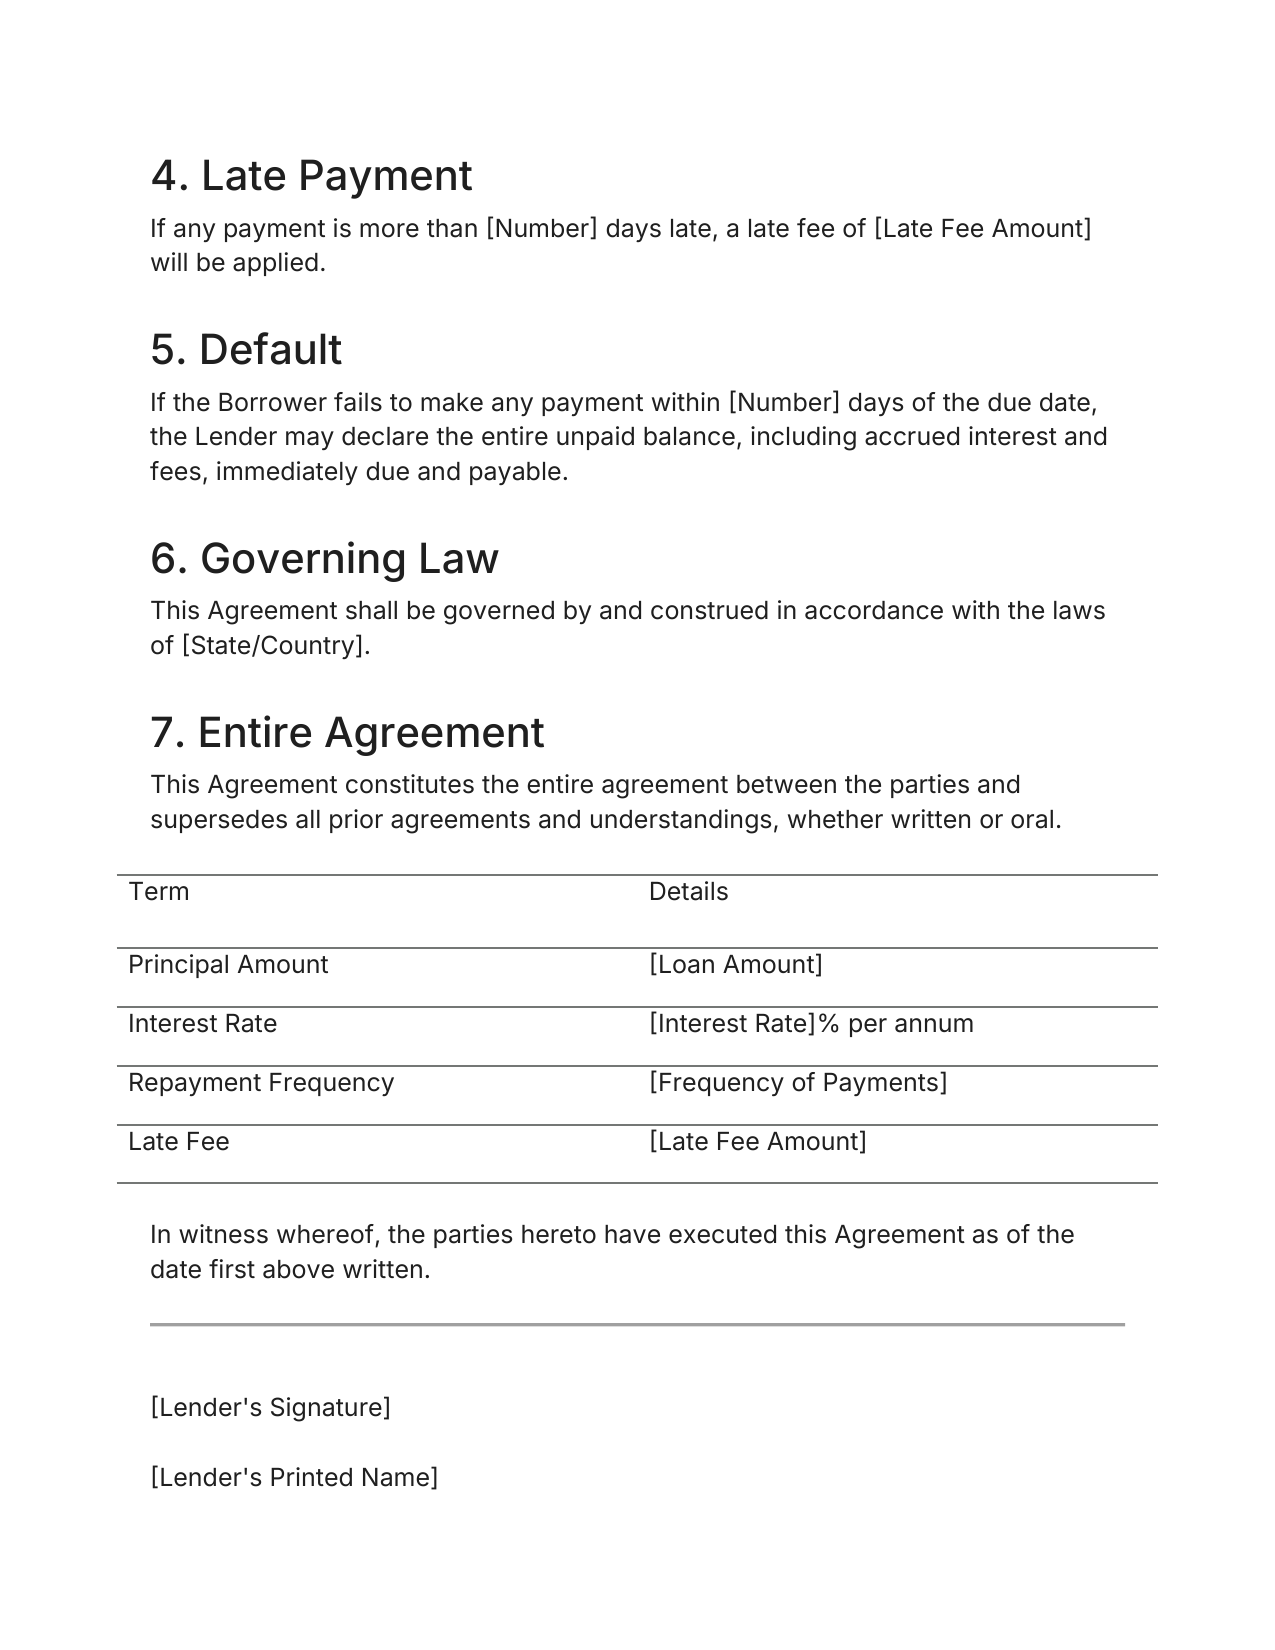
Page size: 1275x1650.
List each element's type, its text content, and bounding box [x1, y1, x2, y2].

table_cell [Loan Amount] [638, 949, 1158, 1006]
table_header Details [638, 876, 1158, 947]
subtitle 6. Governing Law [150, 533, 1125, 583]
table_cell [Late Fee Amount] [638, 1126, 1158, 1182]
text If the Borrower fails to make any payment within [Number] days of the due date, the Lender may declare the entire unpaid balance, including accrued interest and fees, immediately due and payable. [150, 387, 1125, 486]
table_header Term [117, 876, 637, 947]
subtitle 4. Late Payment [150, 150, 1125, 200]
table_cell [Interest Rate]% per annum [638, 1008, 1158, 1065]
text This Agreement constitutes the entire agreement between the parties and supersedes all prior agreements and understandings, whether written or oral. [150, 769, 1125, 834]
subtitle 7. Entire Agreement [150, 707, 1125, 757]
table_cell Principal Amount [117, 949, 637, 1006]
table_cell Late Fee [117, 1126, 637, 1182]
table_cell [Frequency of Payments] [638, 1067, 1158, 1123]
text This Agreement shall be governed by and construed in accordance with the laws of [State/Country]. [150, 596, 1125, 660]
text [Lender's Signature] [150, 1392, 1125, 1423]
table_cell Interest Rate [117, 1008, 637, 1065]
text [Lender's Printed Name] [150, 1462, 1125, 1492]
text If any payment is more than [Number] days late, a late fee of [Late Fee Amount] will be applied. [150, 213, 1125, 278]
text In witness whereof, the parties hereto have executed this Agreement as of the date first above written. [150, 1219, 1125, 1284]
table_cell Repayment Frequency [117, 1067, 637, 1123]
subtitle 5. Default [150, 324, 1125, 374]
